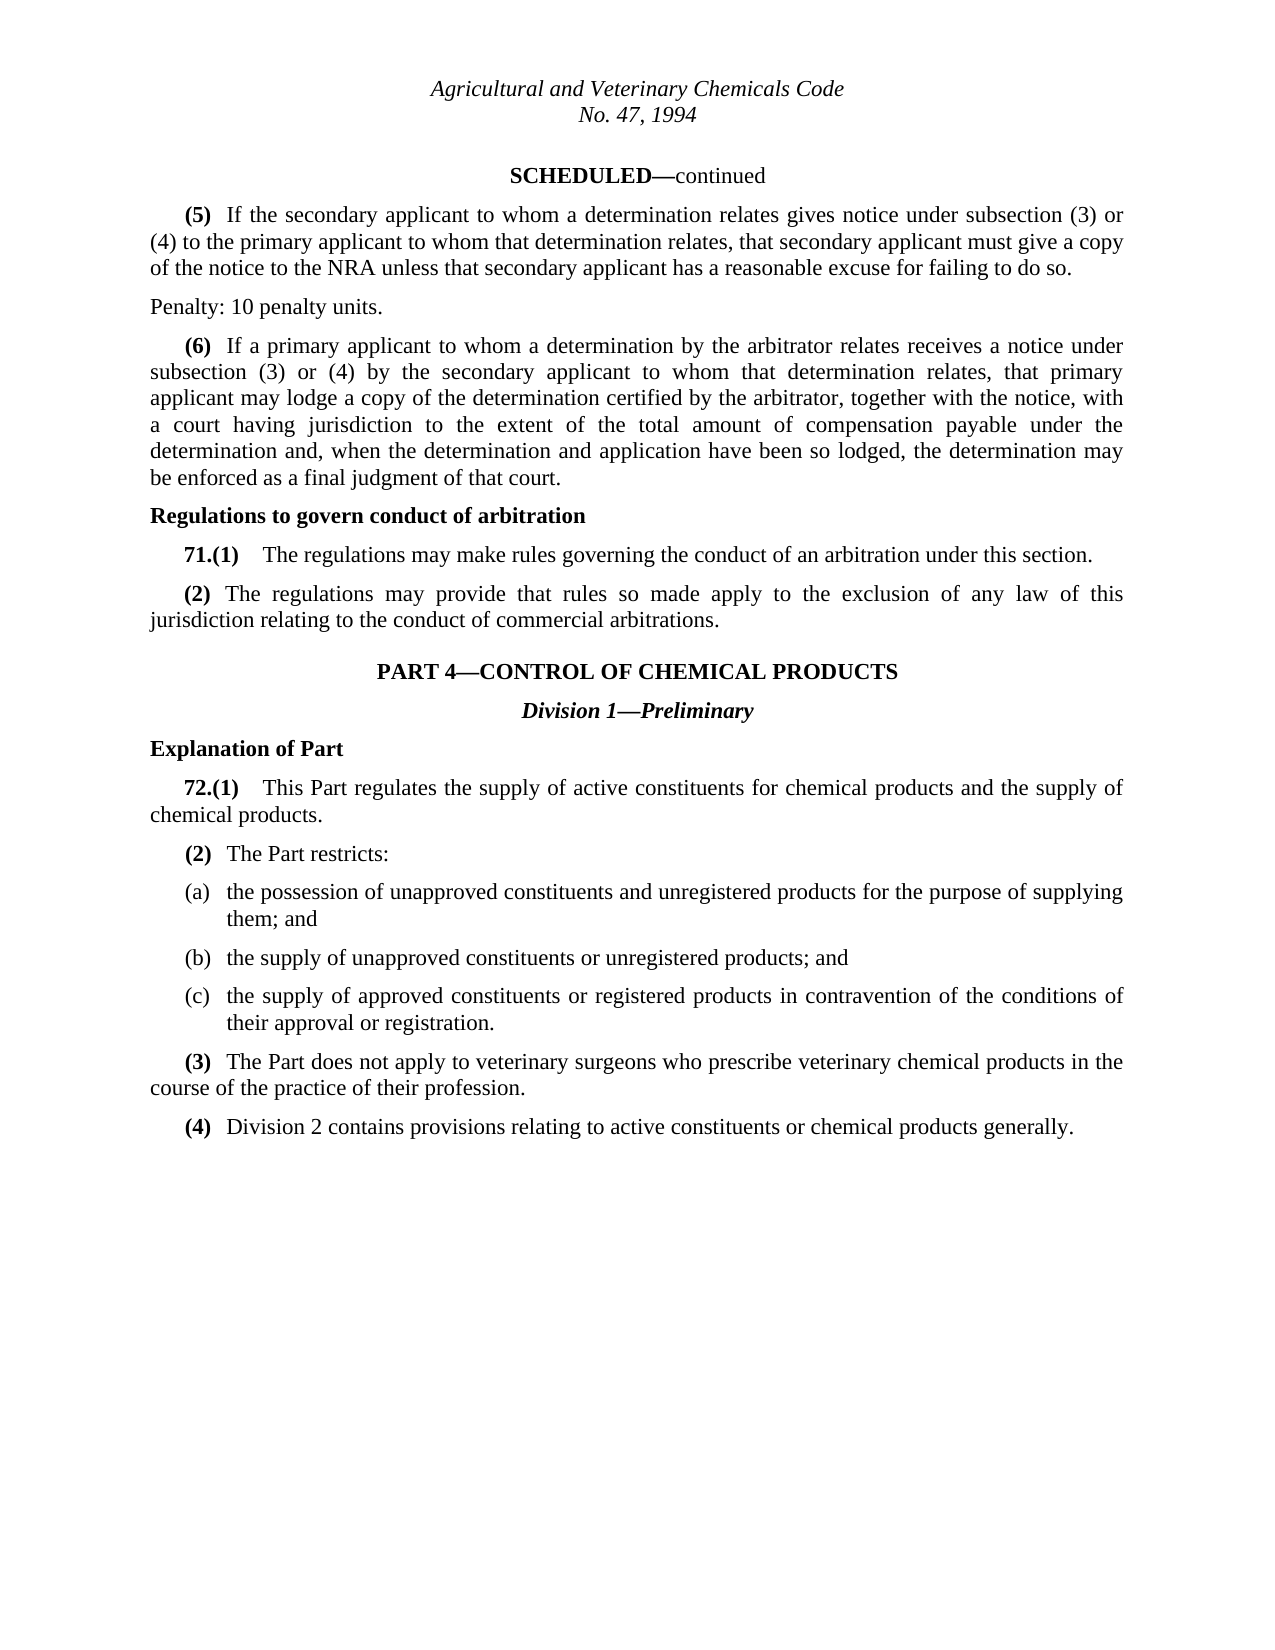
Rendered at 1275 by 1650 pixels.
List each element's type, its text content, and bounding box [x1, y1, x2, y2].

text Explanation of Part [150, 736, 1125, 762]
text (3) The Part does not apply to veterinary surgeons who prescribe veterinary chemical products in the course of the practice of their profession. [150, 1048, 1125, 1100]
text (6) If a primary applicant to whom a determination by the arbitrator relates receives a notice under subsection (3) or (4) by the secondary applicant to whom that determination relates, that primary applicant may lodge a copy of the determination certified by the arbitrator, together with the notice, with a court having jurisdiction to the extent of the total amount of compensation payable under the determination and, when the determination and application have been so lodged, the determination may be enforced as a final judgment of that court. [150, 332, 1125, 490]
text SCHEDULED—continued [150, 162, 1125, 189]
text 71.(1) The regulations may make rules governing the conduct of an arbitration under this section. [150, 541, 1125, 568]
text 72.(1) This Part regulates the supply of active constituents for chemical products and the supply of chemical products. [150, 774, 1125, 827]
text (a) the possession of unapproved constituents and unregistered products for the purpose of supplying them; and [184, 878, 1125, 931]
text Regulations to govern conduct of arbitration [150, 502, 1125, 529]
text Division 1—Preliminary [150, 697, 1125, 723]
text PART 4—CONTROL OF CHEMICAL PRODUCTS [150, 658, 1125, 684]
text (2) The regulations may provide that rules so made apply to the exclusion of any law of this jurisdiction relating to the conduct of commercial arbitrations. [150, 580, 1125, 633]
text Penalty: 10 penalty units. [150, 293, 1125, 319]
text (b) the supply of unapproved constituents or unregistered products; and [184, 944, 1125, 970]
text (5) If the secondary applicant to whom a determination relates gives notice under subsection (3) or (4) to the primary applicant to whom that determination relates, that secondary applicant must give a copy of the notice to the NRA unless that secondary applicant has a reasonable excuse for failing to do so. [150, 201, 1125, 280]
text (4) Division 2 contains provisions relating to active constituents or chemical products generally. [150, 1113, 1125, 1139]
text (2) The Part restricts: [185, 839, 1125, 866]
text (c) the supply of approved constituents or registered products in contravention of the conditions of their approval or registration. [184, 982, 1125, 1035]
